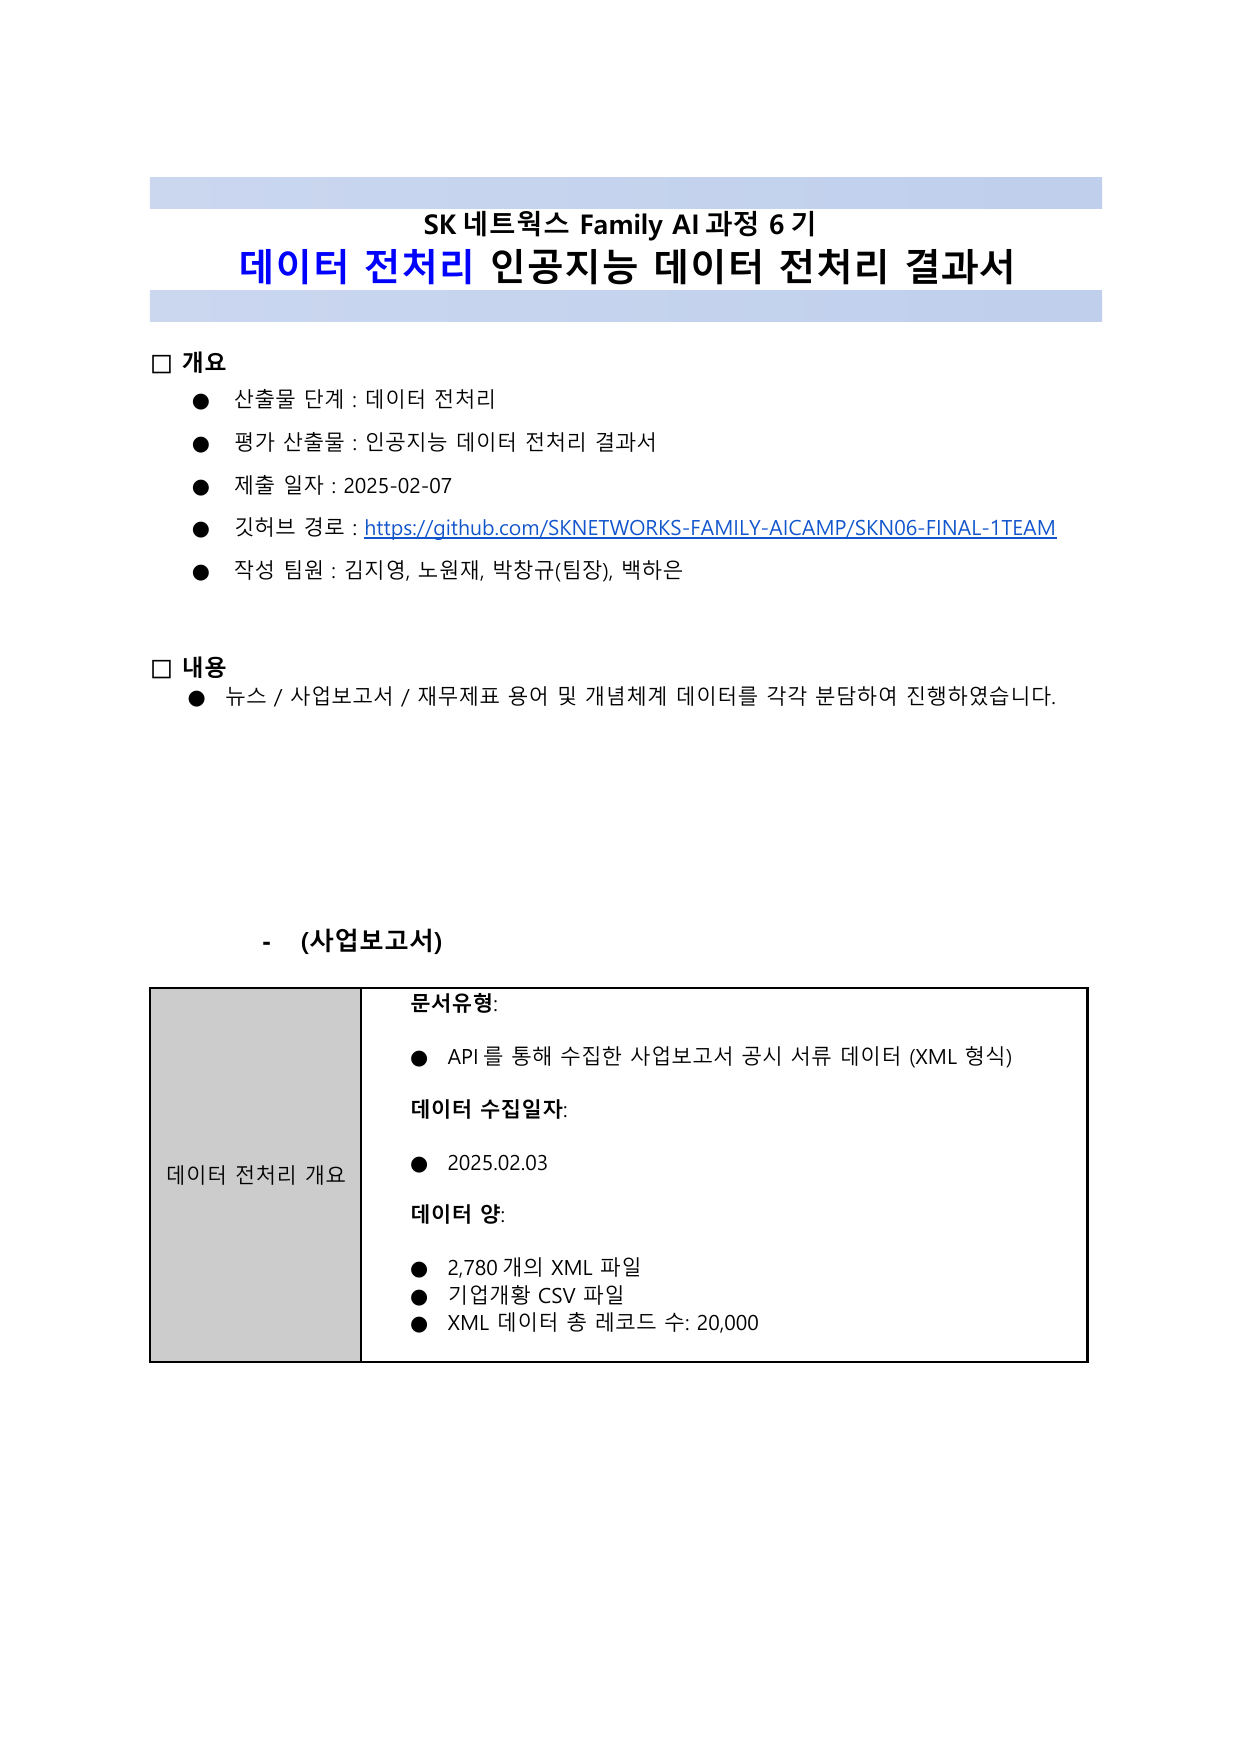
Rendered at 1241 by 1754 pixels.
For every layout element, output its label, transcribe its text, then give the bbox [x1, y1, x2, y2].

list 산출물 단계 : 데이터 전처리 [192, 377, 1090, 419]
list 작성 팀원 : 김지영, 노원재, 박창규(팀장), 백하은 [192, 548, 1090, 590]
text □ 개요 [150, 346, 1090, 377]
list 제출 일자 : 2025-02-07 [192, 462, 1090, 505]
list 평가 산출물 : 인공지능 데이터 전처리 결과서 [192, 419, 1090, 462]
list 뉴스 / 사업보고서 / 재무제표 용어 및 개념체계 데이터를 각각 분담하여 진행하였습니다. [187, 682, 1090, 709]
list (사업보고서) [262, 923, 1090, 956]
text □ 내용 [150, 651, 1090, 682]
text SK네트웍스 Family AI과정 6기 데이터 전처리 인공지능 데이터 전처리 결과서 [150, 208, 1090, 291]
list 깃허브 경로 : https://github.com/SKNETWORKS-FAMILY-AICAMP/SKN06-FINAL-1TEAM [192, 505, 1090, 548]
